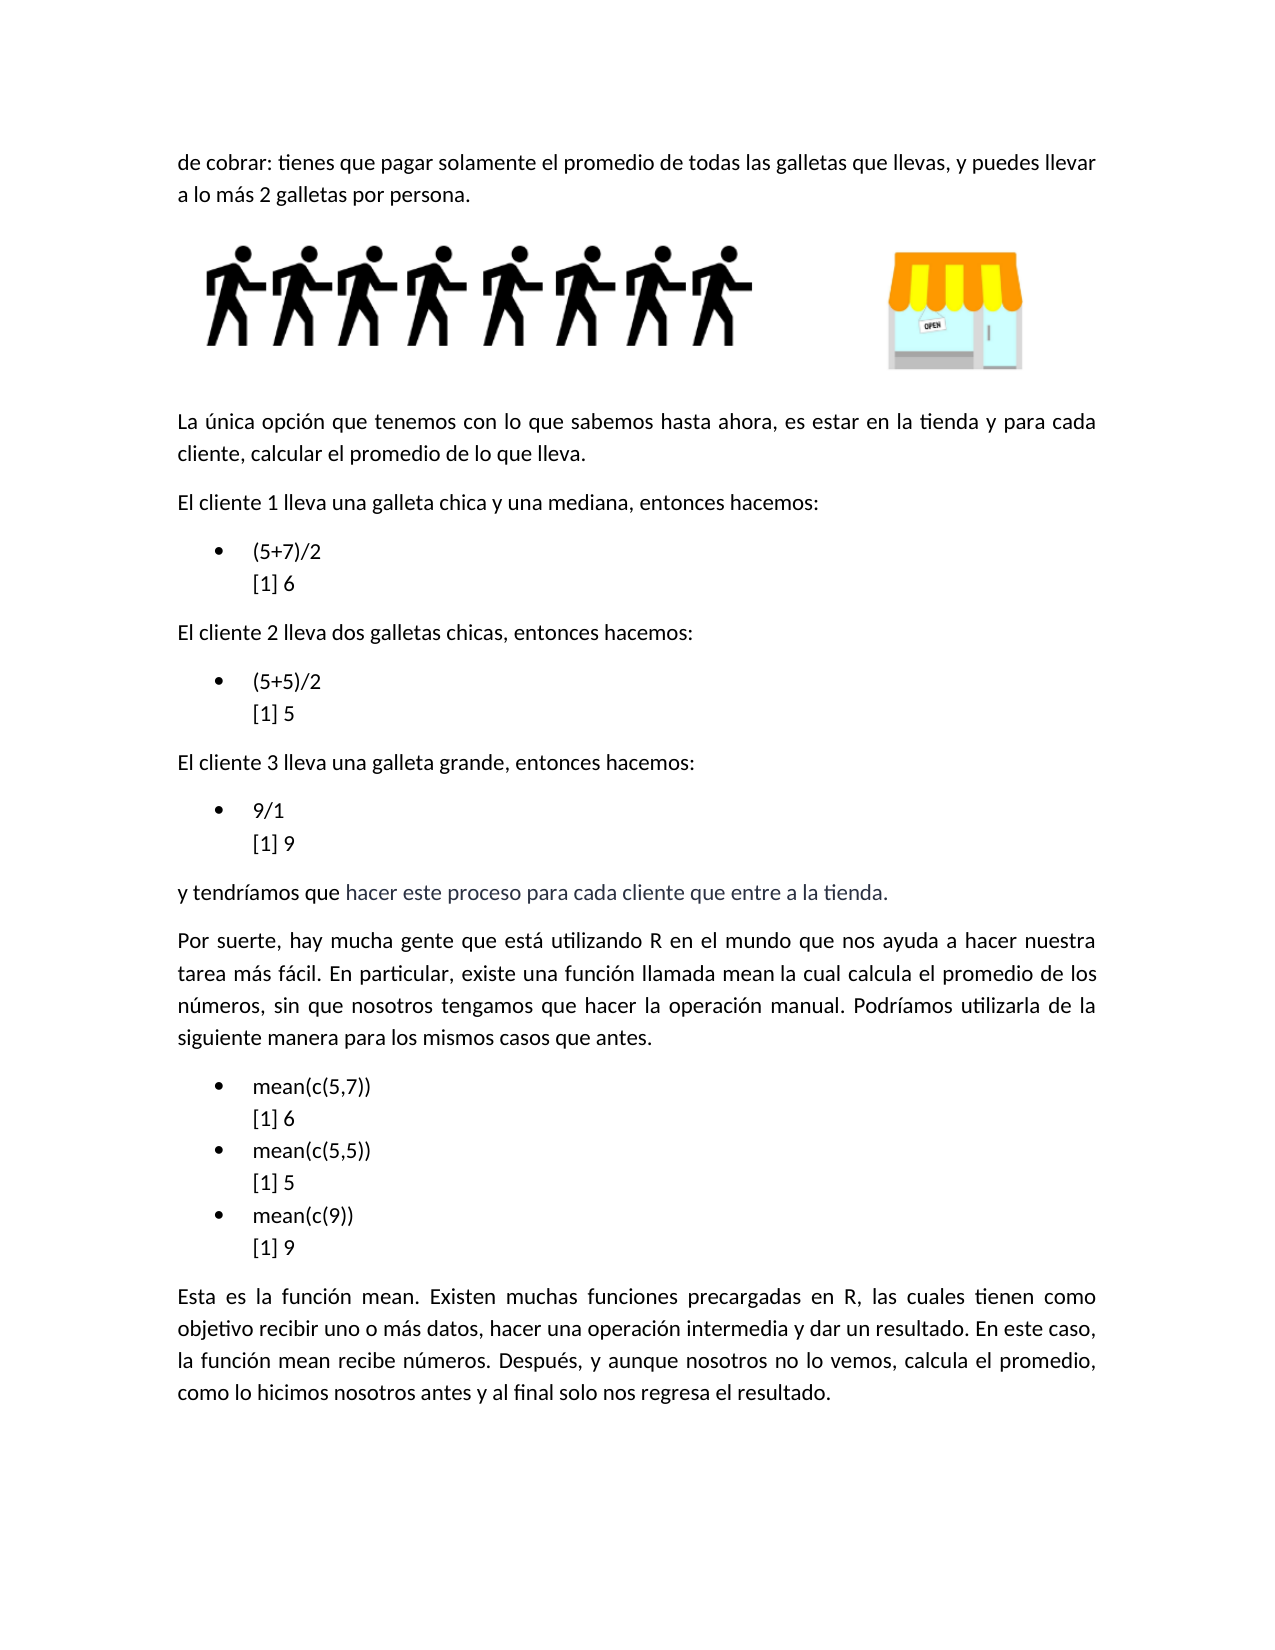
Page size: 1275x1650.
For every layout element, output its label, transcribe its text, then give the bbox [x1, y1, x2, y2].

list mean(c(5,7)) [215, 1072, 1098, 1100]
text Esta es la función mean. Existen muchas funciones precargadas en R, las cuales tienen como objetivo recibir uno o más datos, hacer una operación intermedia y dar un resultado. En este caso, la función mean recibe números. Después, y aunque nosotros no lo vemos, calcula el promedio, como lo hicimos nosotros antes y al final solo nos regresa el resultado. [177, 1282, 1098, 1406]
list [1] 5 [252, 699, 1098, 727]
list (5+7)/2 [215, 537, 1098, 565]
list mean(c(9)) [215, 1201, 1098, 1229]
text La única opción que tenemos con lo que sabemos hasta ahora, es estar en la tienda y para cada cliente, calcular el promedio de lo que lleva. [177, 407, 1098, 467]
list [1] 6 [252, 1104, 1098, 1132]
text y tendríamos que hacer este proceso para cada cliente que entre a la tienda. [177, 878, 1098, 906]
text Por suerte, hay mucha gente que está utilizando R en el mundo que nos ayuda a hacer nuestra tarea más fácil. En particular, existe una función llamada mean la cual calcula el promedio de los números, sin que nosotros tengamos que hacer la operación manual. Podríamos utilizarla de la siguiente manera para los mismos casos que antes. [177, 927, 1098, 1051]
list 9/1 [215, 797, 1098, 825]
picture [177, 228, 1098, 387]
list [1] 9 [252, 1233, 1098, 1261]
list [1] 5 [252, 1168, 1098, 1197]
text El cliente 3 lleva una galleta grande, entonces hacemos: [177, 748, 1098, 776]
list [1] 9 [252, 829, 1098, 857]
list [1] 6 [252, 569, 1098, 597]
text El cliente 2 lleva dos galletas chicas, entonces hacemos: [177, 618, 1098, 646]
list mean(c(5,5)) [215, 1136, 1098, 1164]
text El cliente 1 lleva una galleta chica y una mediana, entonces hacemos: [177, 488, 1098, 516]
list (5+5)/2 [215, 667, 1098, 695]
